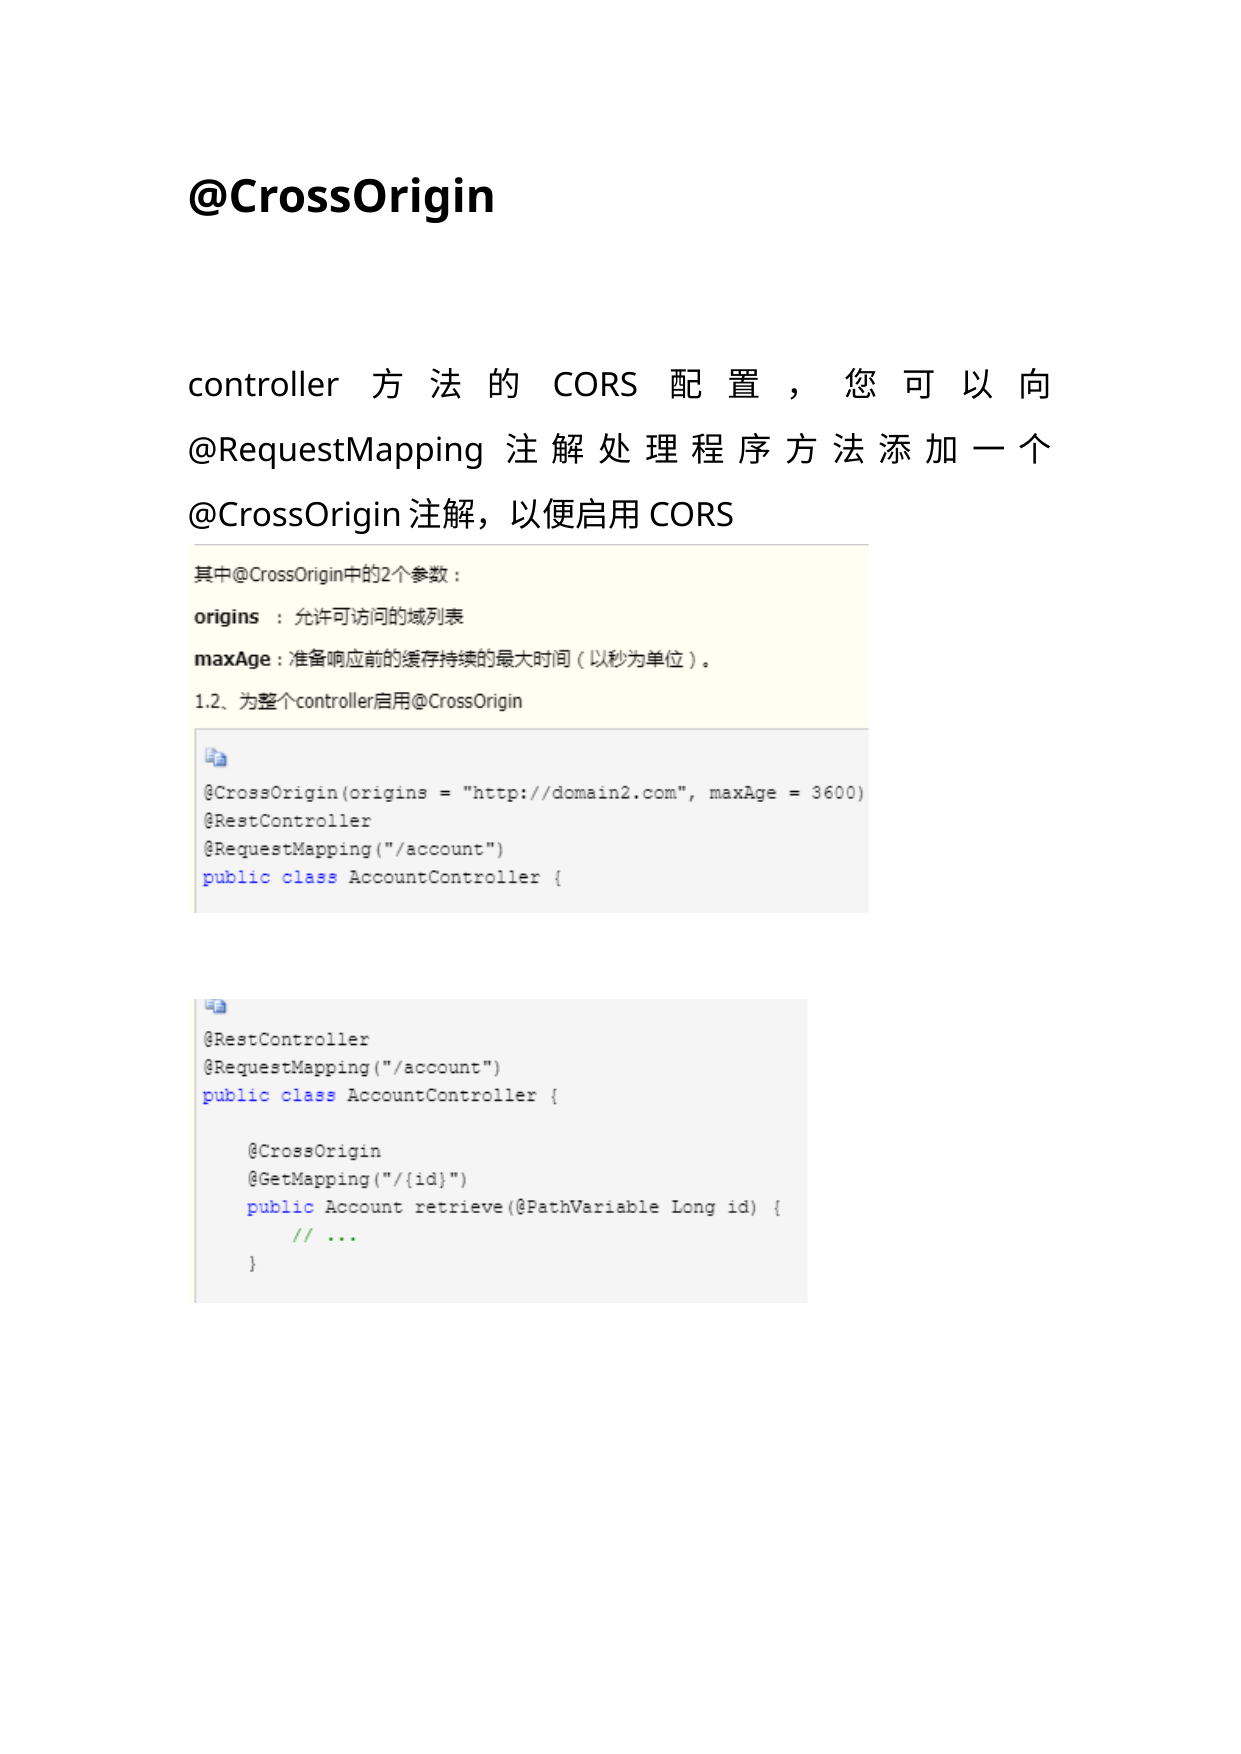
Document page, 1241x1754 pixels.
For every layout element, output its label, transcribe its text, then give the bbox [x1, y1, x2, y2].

picture [187, 544, 869, 913]
picture [187, 999, 808, 1303]
subtitle @CrossOrigin [187, 162, 1053, 227]
text controller方法的CORS配置，您可以向@RequestMapping注解处理程序方法添加一个@CrossOrigin注解，以便启用CORS [187, 349, 1053, 544]
